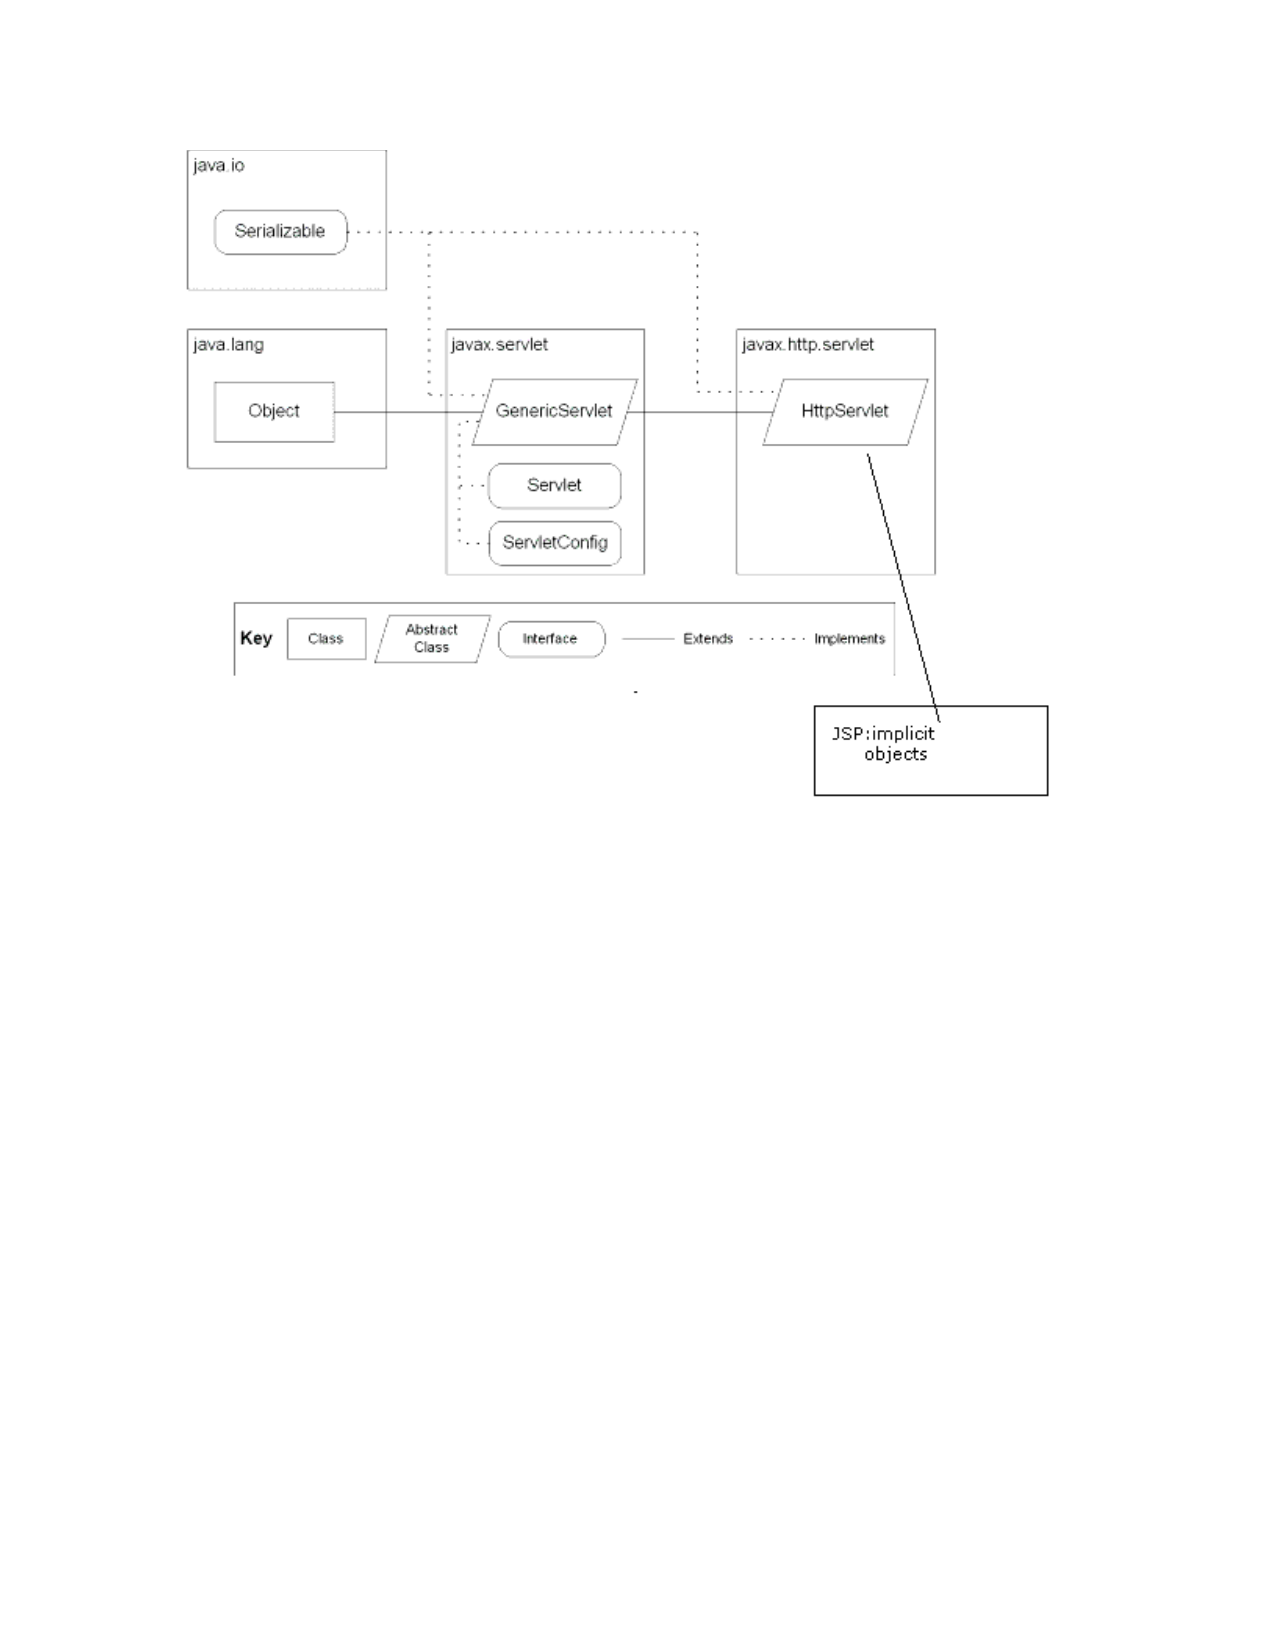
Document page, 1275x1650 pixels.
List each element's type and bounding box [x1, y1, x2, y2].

picture [184, 150, 1091, 812]
